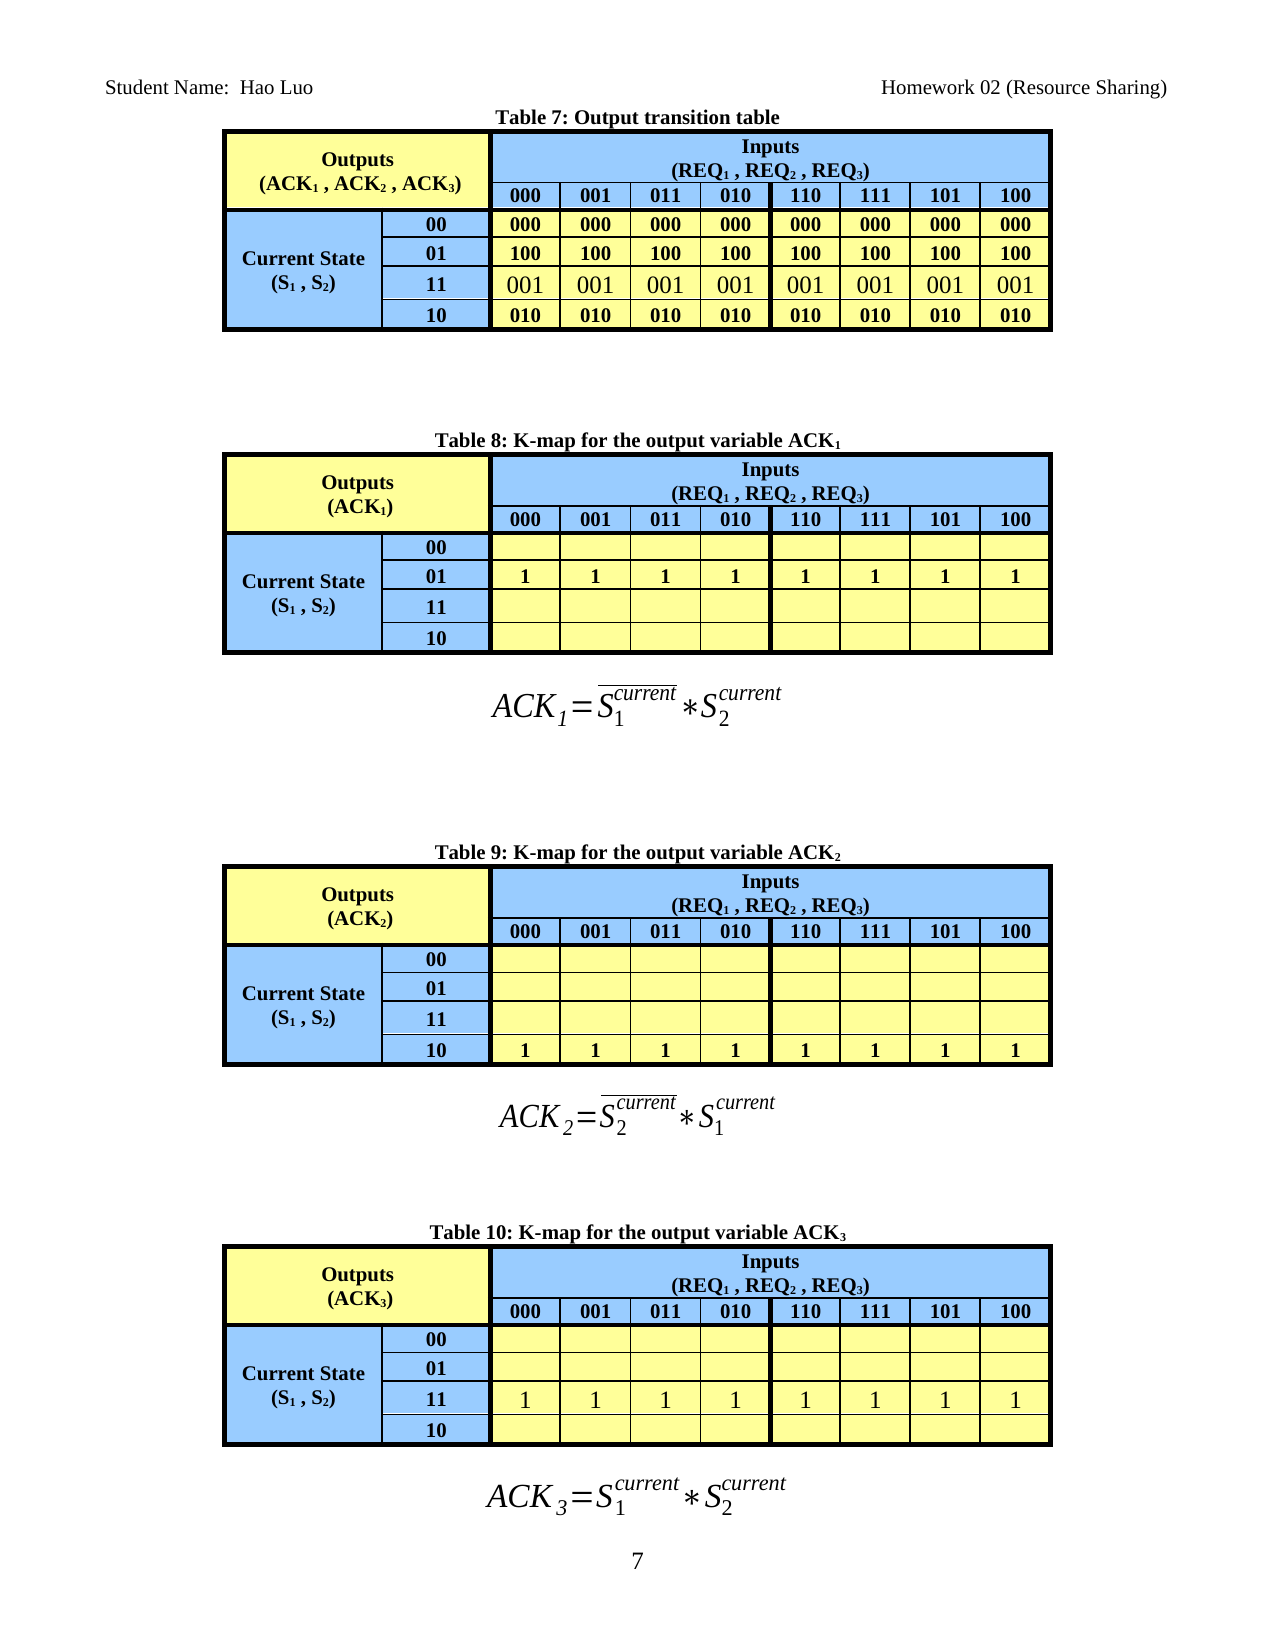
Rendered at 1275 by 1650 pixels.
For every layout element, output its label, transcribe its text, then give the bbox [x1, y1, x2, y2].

table_cell [981, 535, 1048, 559]
table_cell 101 [911, 183, 979, 207]
table_cell 1 [981, 1382, 1048, 1413]
table_cell 1 [911, 1382, 979, 1413]
table_cell [981, 947, 1048, 971]
table_cell 001 [773, 267, 839, 298]
table_cell 111 [841, 507, 909, 531]
table_cell 010 [561, 300, 630, 327]
table_cell 100 [561, 238, 630, 265]
table_cell 000 [493, 507, 559, 531]
table_cell 10 [383, 623, 488, 650]
table_cell [911, 535, 979, 559]
table_cell 100 [981, 919, 1048, 943]
table_header Outputs (ACK2) [227, 869, 488, 943]
table_cell Current (S1 , S2) [227, 535, 381, 650]
table_cell 10 [383, 1035, 488, 1062]
table_cell [701, 623, 768, 650]
table_cell [493, 623, 559, 650]
text Table 10: K-map for the output variable ACK3 [105, 1220, 1170, 1244]
table_cell 1 [911, 1035, 979, 1062]
table_cell [911, 623, 979, 650]
table_header Outputs (ACK1) [227, 457, 488, 531]
table_cell 111 [841, 1299, 909, 1323]
table_cell 001 [561, 919, 630, 943]
table_header Inputs (REQ1 , REQ2 , REQ3) [493, 134, 1048, 182]
table_cell 100 [981, 1299, 1048, 1323]
table_cell 100 [981, 238, 1048, 265]
table_cell [981, 1327, 1048, 1351]
table_cell 01 [383, 561, 488, 588]
table_cell [631, 535, 700, 559]
table_cell [631, 590, 700, 622]
table_cell [841, 590, 909, 622]
table_cell [841, 1327, 909, 1351]
table_cell 010 [841, 300, 909, 327]
table_cell 1 [701, 561, 768, 588]
table_cell 100 [841, 238, 909, 265]
table_cell 101 [911, 507, 979, 531]
table_cell [561, 947, 630, 971]
table_cell 001 [701, 267, 768, 298]
table_cell 010 [493, 300, 559, 327]
table_cell [841, 947, 909, 971]
table_cell [981, 1353, 1048, 1380]
table_cell 10 [383, 300, 488, 327]
table_cell [631, 1415, 700, 1442]
table_cell 011 [631, 183, 700, 207]
table_cell 010 [701, 183, 768, 207]
table_cell 110 [773, 183, 839, 207]
table_cell [493, 1353, 559, 1380]
table_cell 1 [561, 1382, 630, 1413]
table_cell [773, 1002, 839, 1033]
table_cell 100 [911, 238, 979, 265]
table_cell 1 [981, 561, 1048, 588]
table_cell 1 [841, 1035, 909, 1062]
table_cell [701, 535, 768, 559]
table_cell [493, 1415, 559, 1442]
table_cell 011 [631, 919, 700, 943]
table_cell 110 [773, 1299, 839, 1323]
table_cell [701, 1353, 768, 1380]
table_cell 010 [981, 300, 1048, 327]
table_cell 000 [493, 212, 559, 236]
table_cell 010 [701, 507, 768, 531]
table_cell [911, 947, 979, 971]
table_cell [911, 1327, 979, 1351]
table_cell 1 [631, 1382, 700, 1413]
table_cell [981, 1415, 1048, 1442]
table_cell 001 [981, 267, 1048, 298]
table_cell [701, 1415, 768, 1442]
table_cell [841, 623, 909, 650]
table_cell [773, 973, 839, 1000]
table_cell [911, 973, 979, 1000]
table_cell [911, 590, 979, 622]
table_cell 010 [631, 300, 700, 327]
table_cell 010 [911, 300, 979, 327]
table_cell [911, 1353, 979, 1380]
table_cell 000 [841, 212, 909, 236]
table_cell Current (S1 , S2) [227, 212, 381, 327]
table_cell [631, 623, 700, 650]
table_cell 010 [773, 300, 839, 327]
text Table 9: K-map for the output variable ACK2 [105, 840, 1170, 864]
table_cell [981, 1002, 1048, 1033]
table_header Inputs (REQ1 , REQ2 , REQ3) [493, 457, 1048, 505]
table_cell 111 [841, 919, 909, 943]
table_cell 1 [561, 1035, 630, 1062]
table_cell [561, 973, 630, 1000]
table_cell 1 [701, 1035, 768, 1062]
table_cell [841, 1415, 909, 1442]
table_cell 00 [383, 947, 488, 971]
table_cell 000 [773, 212, 839, 236]
table_header Outputs (ACK1 , ACK2 , ACK3) [227, 134, 488, 207]
table_cell 1 [493, 1382, 559, 1413]
table_cell 001 [841, 267, 909, 298]
table_cell [493, 947, 559, 971]
table_cell 100 [981, 507, 1048, 531]
table_cell [701, 590, 768, 622]
table_cell 100 [981, 183, 1048, 207]
table_cell [493, 590, 559, 622]
table_cell [911, 1415, 979, 1442]
table_cell [981, 590, 1048, 622]
table_cell 100 [493, 238, 559, 265]
text Table 8: K-map for the output variable ACK1 [105, 428, 1170, 452]
table_cell [701, 973, 768, 1000]
table_cell 01 [383, 1353, 488, 1380]
table_cell 001 [911, 267, 979, 298]
table_cell [773, 590, 839, 622]
table_cell [493, 1327, 559, 1351]
table_cell 101 [911, 1299, 979, 1323]
table_cell 1 [841, 561, 909, 588]
table_cell [701, 1327, 768, 1351]
table_cell 1 [773, 1035, 839, 1062]
table_cell Current (S1 , S2) [227, 947, 381, 1062]
table_cell 11 [383, 1382, 488, 1413]
table_cell 001 [561, 183, 630, 207]
table_cell [493, 973, 559, 1000]
table_cell Current (S1 , S2) [227, 1327, 381, 1442]
table_cell 1 [493, 1035, 559, 1062]
table_cell 00 [383, 535, 488, 559]
table_cell [561, 590, 630, 622]
table_cell [631, 947, 700, 971]
table_cell 01 [383, 238, 488, 265]
table_header Inputs (REQ1 , REQ2 , REQ3) [493, 1249, 1048, 1297]
table_cell [773, 623, 839, 650]
table_cell 001 [631, 267, 700, 298]
table_cell [981, 973, 1048, 1000]
table_cell [561, 1353, 630, 1380]
table_cell [773, 1327, 839, 1351]
table_cell 1 [701, 1382, 768, 1413]
table_cell [561, 1327, 630, 1351]
table_cell [841, 973, 909, 1000]
table_cell 100 [773, 238, 839, 265]
table_cell 000 [701, 212, 768, 236]
table_cell 1 [561, 561, 630, 588]
table_cell [631, 1353, 700, 1380]
table_cell 000 [493, 1299, 559, 1323]
table_cell 11 [383, 267, 488, 298]
table_cell [561, 535, 630, 559]
text Table 7: Output transition table [105, 105, 1170, 129]
table_cell 000 [981, 212, 1048, 236]
table_cell 1 [493, 561, 559, 588]
table_cell 011 [631, 1299, 700, 1323]
table_cell 001 [561, 267, 630, 298]
table_cell 100 [701, 238, 768, 265]
table_cell 01 [383, 973, 488, 1000]
table_cell [773, 1415, 839, 1442]
table_cell 000 [631, 212, 700, 236]
table_cell [841, 535, 909, 559]
table_cell 001 [493, 267, 559, 298]
table_cell 001 [561, 1299, 630, 1323]
table_header Outputs (ACK3) [227, 1249, 488, 1323]
table_cell [773, 947, 839, 971]
table_cell 00 [383, 212, 488, 236]
table_cell 1 [773, 561, 839, 588]
table_cell [701, 947, 768, 971]
table_cell 011 [631, 507, 700, 531]
table_cell [911, 1002, 979, 1033]
table_cell 000 [911, 212, 979, 236]
table_cell [561, 1415, 630, 1442]
table_cell 010 [701, 1299, 768, 1323]
table_cell [493, 535, 559, 559]
table_cell [631, 973, 700, 1000]
table_cell 11 [383, 590, 488, 622]
table_cell 1 [841, 1382, 909, 1413]
table_cell 000 [493, 919, 559, 943]
table_cell 010 [701, 919, 768, 943]
table_cell [631, 1002, 700, 1033]
table_cell 1 [631, 561, 700, 588]
table_cell [493, 1002, 559, 1033]
table_cell 100 [631, 238, 700, 265]
table_cell 001 [561, 507, 630, 531]
table_cell [981, 623, 1048, 650]
table_header Inputs (REQ1 , REQ2 , REQ3) [493, 869, 1048, 917]
table_cell [841, 1002, 909, 1033]
table_cell 110 [773, 507, 839, 531]
table_cell [701, 1002, 768, 1033]
table_cell 000 [493, 183, 559, 207]
table_cell 1 [911, 561, 979, 588]
table_cell 00 [383, 1327, 488, 1351]
table_cell 110 [773, 919, 839, 943]
table_cell [773, 535, 839, 559]
table_cell 010 [701, 300, 768, 327]
table_cell 1 [981, 1035, 1048, 1062]
table_cell 10 [383, 1415, 488, 1442]
table_cell 000 [561, 212, 630, 236]
table_cell 101 [911, 919, 979, 943]
table_cell [561, 623, 630, 650]
table_cell [561, 1002, 630, 1033]
table_cell 111 [841, 183, 909, 207]
table_cell 11 [383, 1002, 488, 1033]
table_cell 1 [773, 1382, 839, 1413]
table_cell [773, 1353, 839, 1380]
table_cell 1 [631, 1035, 700, 1062]
table_cell [841, 1353, 909, 1380]
